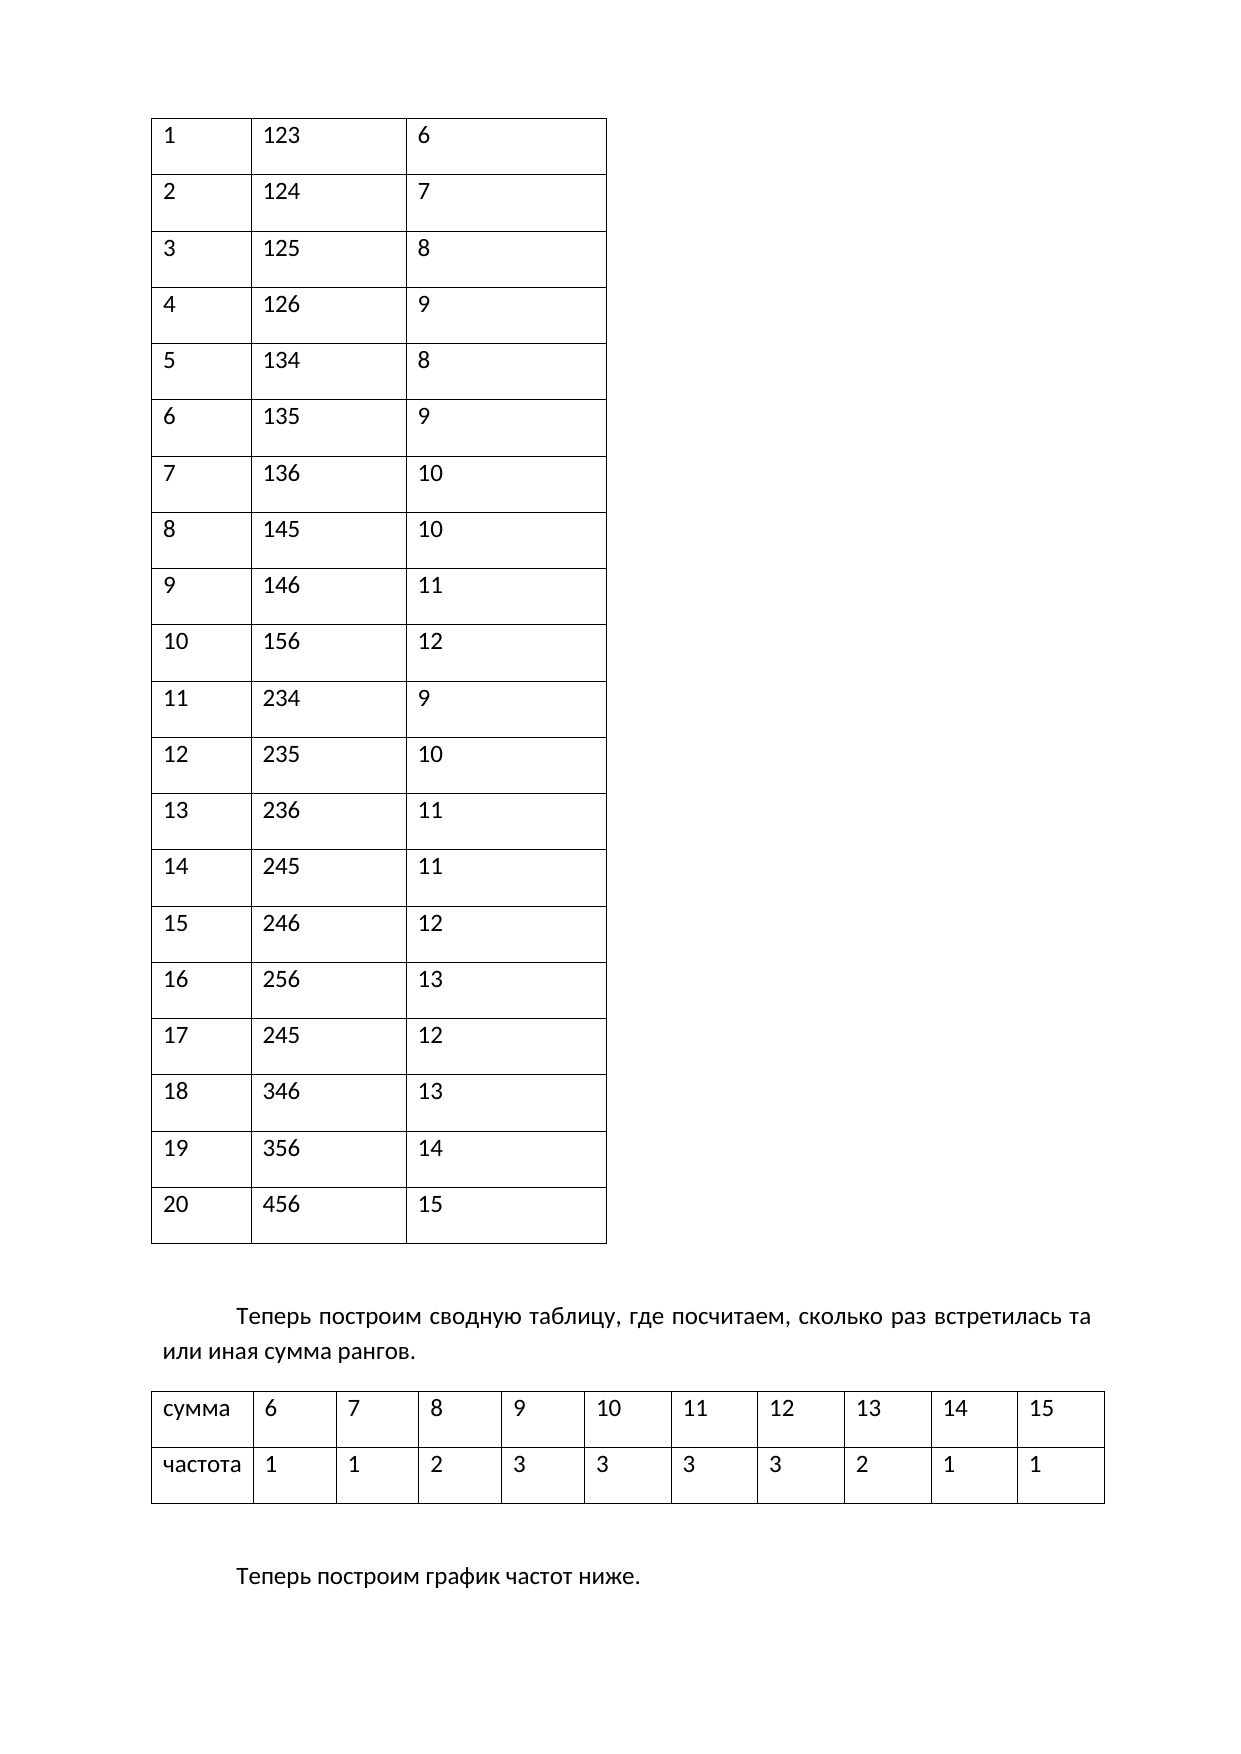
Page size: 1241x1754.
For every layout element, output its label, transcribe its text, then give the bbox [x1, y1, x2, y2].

table_cell 146 [252, 569, 406, 624]
table_cell 5 [152, 344, 251, 399]
table_cell 2 [845, 1448, 931, 1503]
table_cell 1 [152, 119, 251, 174]
table_header 7 [337, 1392, 418, 1447]
table_cell 356 [252, 1132, 406, 1187]
table_cell 10 [407, 457, 606, 512]
table_header 13 [845, 1392, 931, 1447]
table_cell 456 [252, 1188, 406, 1243]
table_cell 7 [407, 175, 606, 231]
table_header сумма [152, 1392, 253, 1447]
table_cell 123 [252, 119, 406, 174]
table_cell 3 [585, 1448, 671, 1503]
text Теперь построим график частот ниже. [162, 1560, 1092, 1591]
table_cell 126 [252, 288, 406, 343]
table_cell 125 [252, 232, 406, 287]
table_cell 156 [252, 625, 406, 681]
table_cell 245 [252, 1019, 406, 1074]
table_cell 1 [1018, 1448, 1104, 1503]
table_cell 10 [152, 625, 251, 681]
table_header 10 [585, 1392, 671, 1447]
table_cell 9 [152, 569, 251, 624]
table_cell 6 [407, 119, 606, 174]
table_cell 10 [407, 513, 606, 568]
table_header 8 [419, 1392, 501, 1447]
text Теперь построим сводную таблицу, где посчитаем, сколько раз встретилась та или иная сумма рангов. [162, 1300, 1092, 1366]
table_cell 12 [407, 907, 606, 962]
table_cell 234 [252, 682, 406, 737]
table_cell 18 [152, 1075, 251, 1131]
table_cell 3 [152, 232, 251, 287]
table_cell 10 [407, 738, 606, 793]
table_cell 245 [252, 850, 406, 906]
table_cell 124 [252, 175, 406, 231]
table_cell 19 [152, 1132, 251, 1187]
table_cell 134 [252, 344, 406, 399]
table_cell 346 [252, 1075, 406, 1131]
table_cell 17 [152, 1019, 251, 1074]
table_cell 1 [932, 1448, 1017, 1503]
table_header 6 [254, 1392, 336, 1447]
table_cell 2 [419, 1448, 501, 1503]
table_cell 9 [407, 400, 606, 456]
table_cell 6 [152, 400, 251, 456]
table_cell 20 [152, 1188, 251, 1243]
table_header 9 [502, 1392, 584, 1447]
table_cell 14 [407, 1132, 606, 1187]
table_cell 1 [337, 1448, 418, 1503]
table_cell 11 [407, 794, 606, 849]
table_cell 8 [407, 232, 606, 287]
table_cell 2 [152, 175, 251, 231]
table_cell 16 [152, 963, 251, 1018]
table_header 15 [1018, 1392, 1104, 1447]
table_cell 13 [407, 963, 606, 1018]
table_cell 3 [502, 1448, 584, 1503]
table_cell 11 [407, 850, 606, 906]
table_cell 9 [407, 288, 606, 343]
table_cell 12 [407, 1019, 606, 1074]
table_cell частота [152, 1448, 253, 1503]
table_cell 136 [252, 457, 406, 512]
table_cell 236 [252, 794, 406, 849]
table_cell 3 [758, 1448, 844, 1503]
table_header 11 [672, 1392, 757, 1447]
table_cell 15 [152, 907, 251, 962]
table_cell 15 [407, 1188, 606, 1243]
table_cell 8 [152, 513, 251, 568]
table_cell 12 [152, 738, 251, 793]
table_cell 3 [672, 1448, 757, 1503]
table_cell 11 [407, 569, 606, 624]
table_cell 246 [252, 907, 406, 962]
table_cell 1 [254, 1448, 336, 1503]
table_cell 14 [152, 850, 251, 906]
table_cell 9 [407, 682, 606, 737]
table_header 14 [932, 1392, 1017, 1447]
table_cell 4 [152, 288, 251, 343]
table_cell 7 [152, 457, 251, 512]
table_cell 13 [407, 1075, 606, 1131]
table_cell 135 [252, 400, 406, 456]
table_cell 256 [252, 963, 406, 1018]
table_cell 13 [152, 794, 251, 849]
table_cell 145 [252, 513, 406, 568]
table_cell 8 [407, 344, 606, 399]
table_cell 12 [407, 625, 606, 681]
table_cell 11 [152, 682, 251, 737]
table_header 12 [758, 1392, 844, 1447]
table_cell 235 [252, 738, 406, 793]
